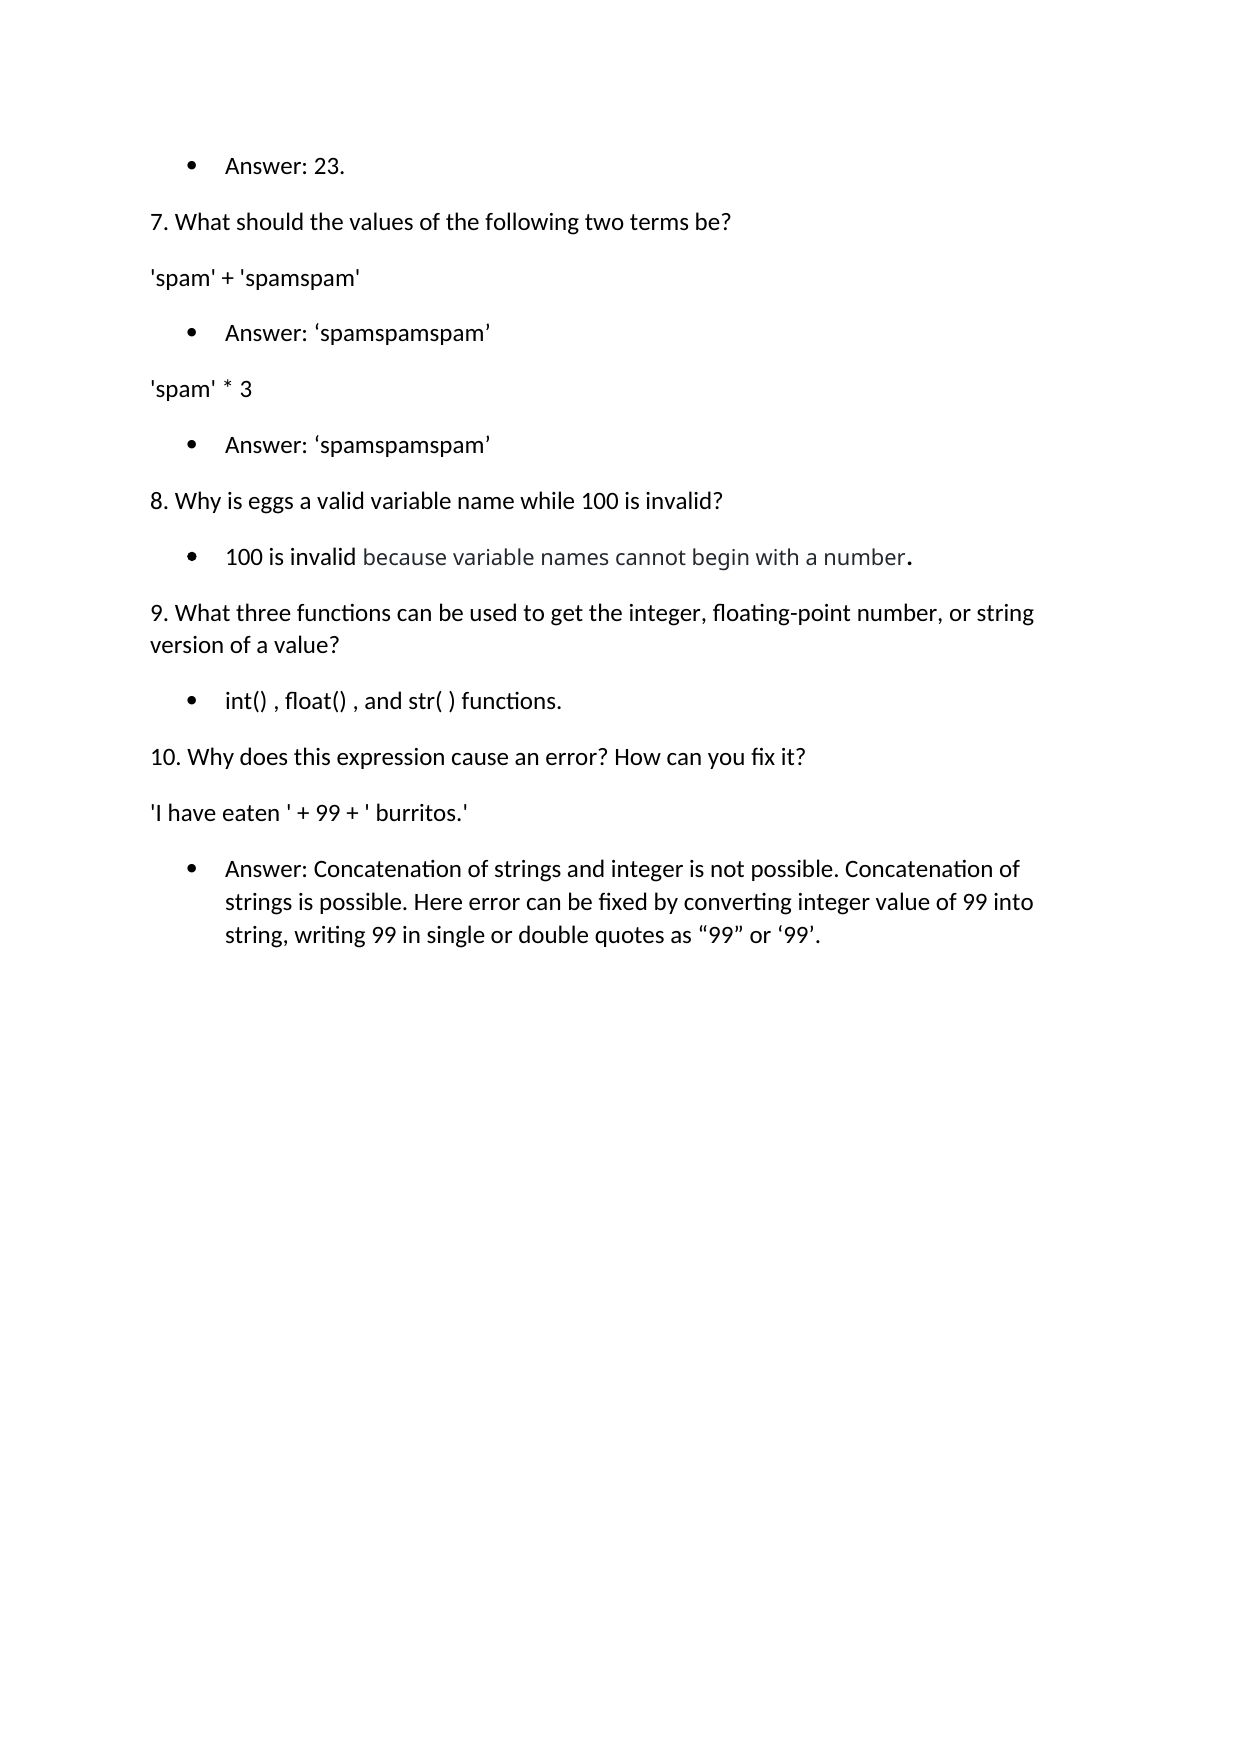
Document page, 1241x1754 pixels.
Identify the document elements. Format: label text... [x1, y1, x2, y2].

text 8. Why is eggs a valid variable name while 100 is invalid? [150, 485, 1090, 516]
list Answer: ‘spamspamspam’ [187, 429, 1090, 460]
list Answer: 23. [187, 150, 1090, 181]
text 'spam' + 'spamspam' [150, 262, 1090, 292]
text 7. What should the values of the following two terms be? [150, 206, 1090, 236]
list int() , float() , and str( ) functions. [187, 686, 1090, 716]
text 10. Why does this expression cause an error? How can you fix it? [150, 741, 1090, 772]
list Answer: Concatenation of strings and integer is not possible. Concatenation of strings is possible. Here error can be fixed by converting integer value of 99 into string, writing 99 in single or double quotes as “99” or ‘99’. [187, 853, 1090, 949]
text 9. What three functions can be used to get the integer, floating-point number, or string version of a value? [150, 597, 1090, 660]
text 'spam' * 3 [150, 373, 1090, 404]
text 'I have eaten ' + 99 + ' burritos.' [150, 797, 1090, 828]
list 100 is invalid because variable names cannot begin with a number. [187, 541, 1090, 571]
list Answer: ‘spamspamspam’ [187, 317, 1090, 348]
